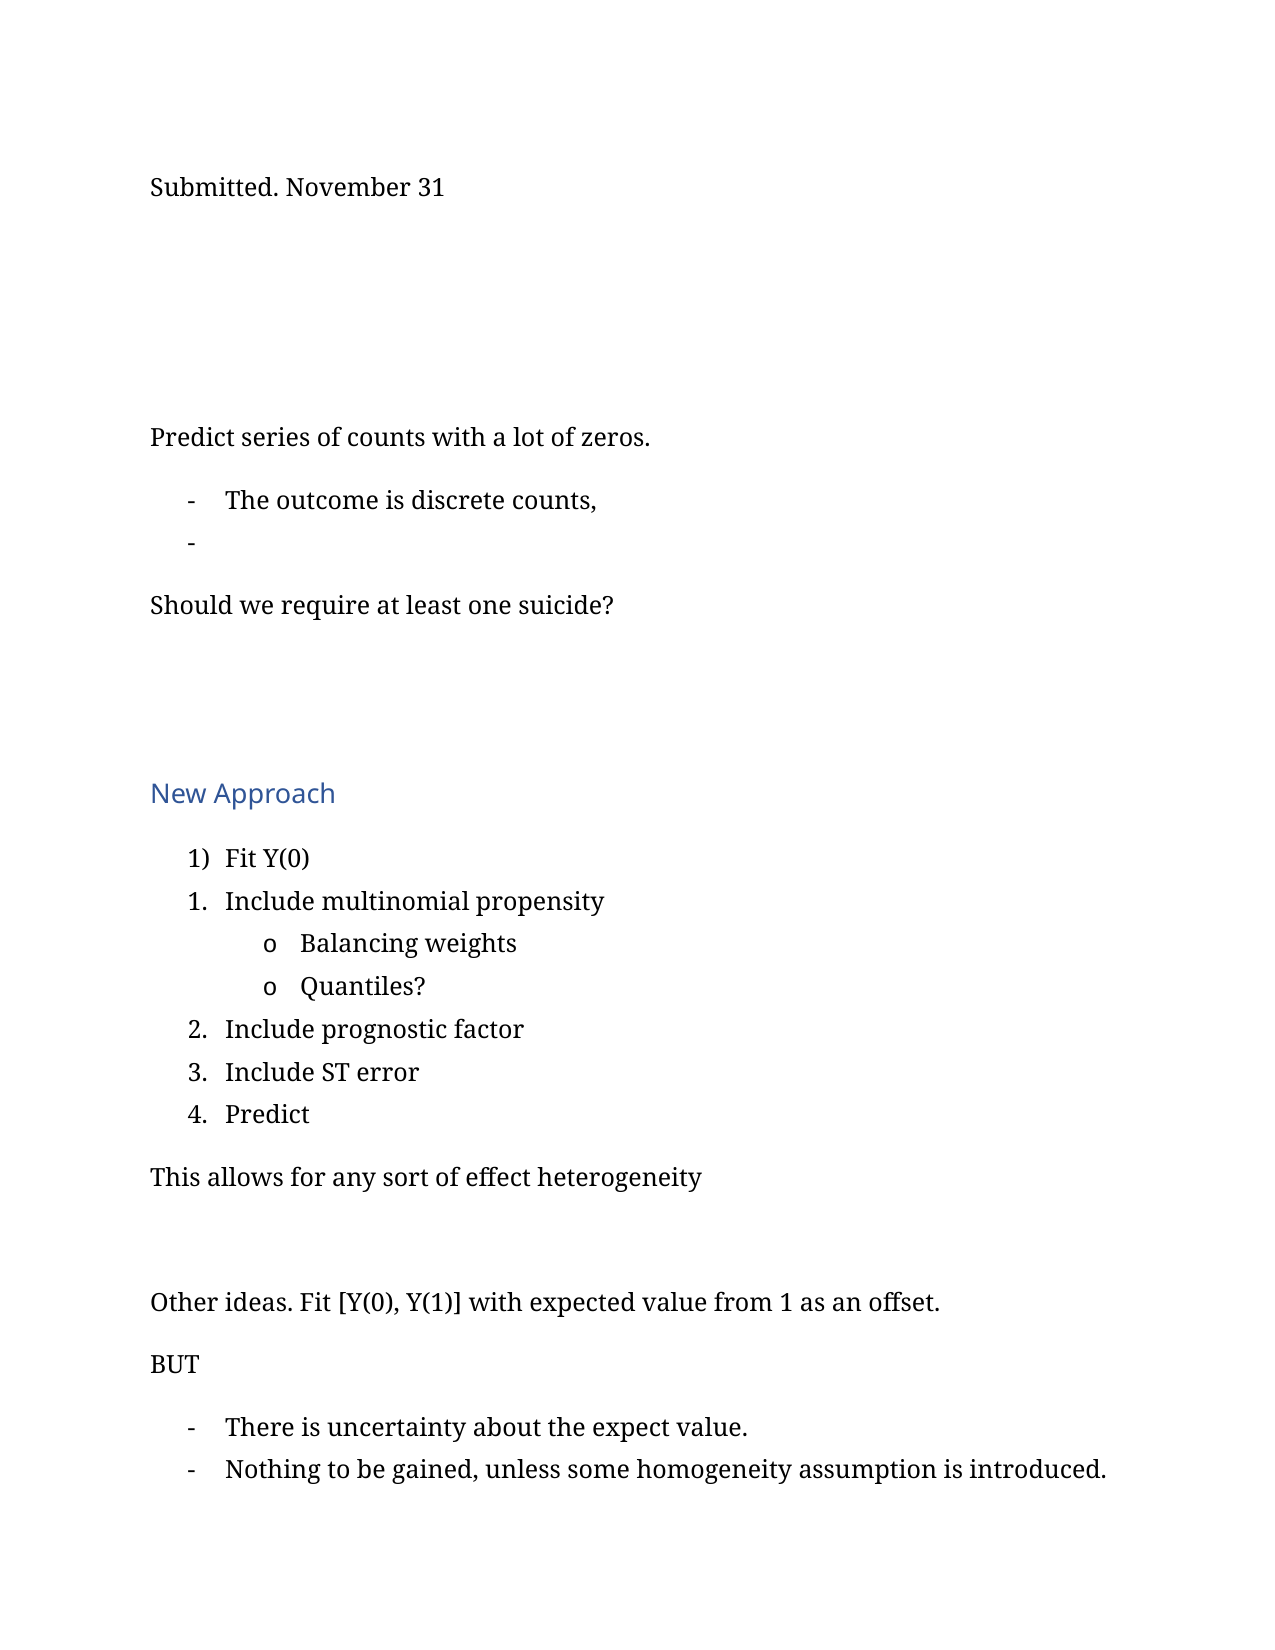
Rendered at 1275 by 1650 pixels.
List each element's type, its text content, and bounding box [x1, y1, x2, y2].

list Include ST error [187, 1054, 1125, 1088]
list Fit Y(0) [187, 841, 1125, 875]
text Other ideas. Fit [Y(0), Y(1)] with expected value from 1 as an offset. [150, 1284, 1125, 1318]
list There is uncertainty about the expect value. [187, 1409, 1125, 1443]
list The outcome is discrete counts, [187, 482, 1125, 517]
list Balancing weights [262, 926, 1125, 960]
text BUT [150, 1347, 1125, 1381]
list Predict [187, 1097, 1125, 1131]
subtitle New Approach [150, 775, 1125, 812]
list Include prognostic factor [187, 1012, 1125, 1046]
text Predict series of counts with a lot of zeros. [150, 420, 1125, 454]
text Should we require at least one suicide? [150, 587, 1125, 622]
list Nothing to be gained, unless some homogeneity assumption is introduced. [187, 1452, 1125, 1486]
text Submitted. November 31 [150, 170, 1125, 204]
text This allows for any sort of effect heterogeneity [150, 1159, 1125, 1193]
list Quantiles? [262, 969, 1125, 1003]
list Include multinomial propensity [187, 883, 1125, 918]
